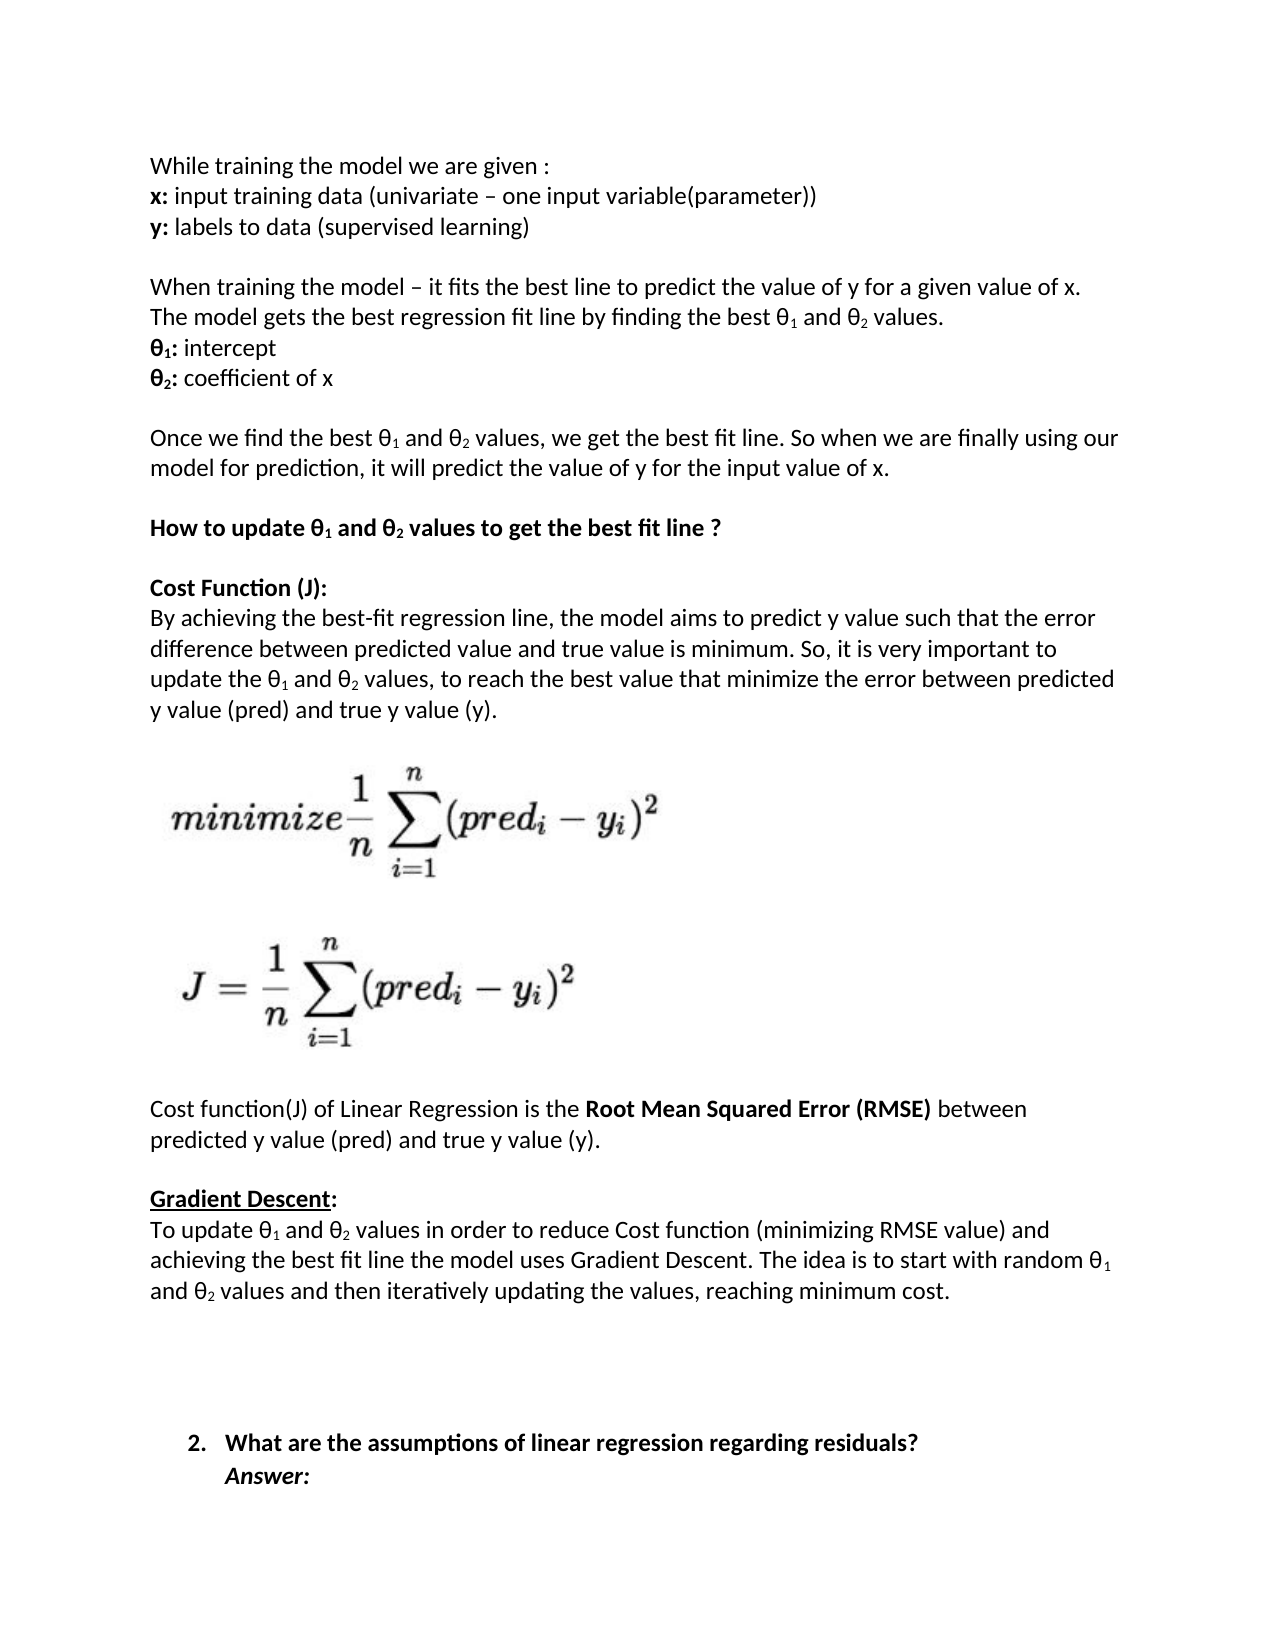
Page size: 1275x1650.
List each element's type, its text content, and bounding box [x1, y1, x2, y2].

text How to update θ1 and θ2 values to get the best fit line ? [150, 512, 1125, 543]
list Answer: [225, 1460, 1125, 1491]
text Once we find the best θ1 and θ2 values, we get the best fit line. So when we are finally using our model for prediction, it will predict the value of y for the input value of x. [150, 422, 1125, 483]
list What are the assumptions of linear regression regarding residuals? [187, 1427, 1125, 1458]
text Cost function(J) of Linear Regression is the Root Mean Squared Error (RMSE) between predicted y value (pred) and true y value (y). [150, 1093, 1125, 1154]
text When training the model – it fits the best line to predict the value of y for a given value of x. The model gets the best regression fit line by finding the best θ1 and θ2 values. θ1: intercept θ2: coefficient of x [150, 271, 1125, 393]
picture [150, 925, 604, 1064]
text Gradient Descent: To update θ1 and θ2 values in order to reduce Cost function (minimizing RMSE value) and achieving the best fit line the model uses Gradient Descent. The idea is to start with random θ1 and θ2 values and then iteratively updating the values, reaching minimum cost. [150, 1183, 1125, 1306]
text While training the model we are given : x: input training data (univariate – one input variable(parameter)) y: labels to data (supervised learning) [150, 150, 1125, 242]
text Cost Function (J): By achieving the best-fit regression line, the model aims to predict y value such that the error difference between predicted value and true value is minimum. So, it is very important to update the θ1 and θ2 values, to reach the best value that minimize the error between predicted y value (pred) and true y value (y). [150, 572, 1125, 724]
picture [150, 753, 677, 896]
